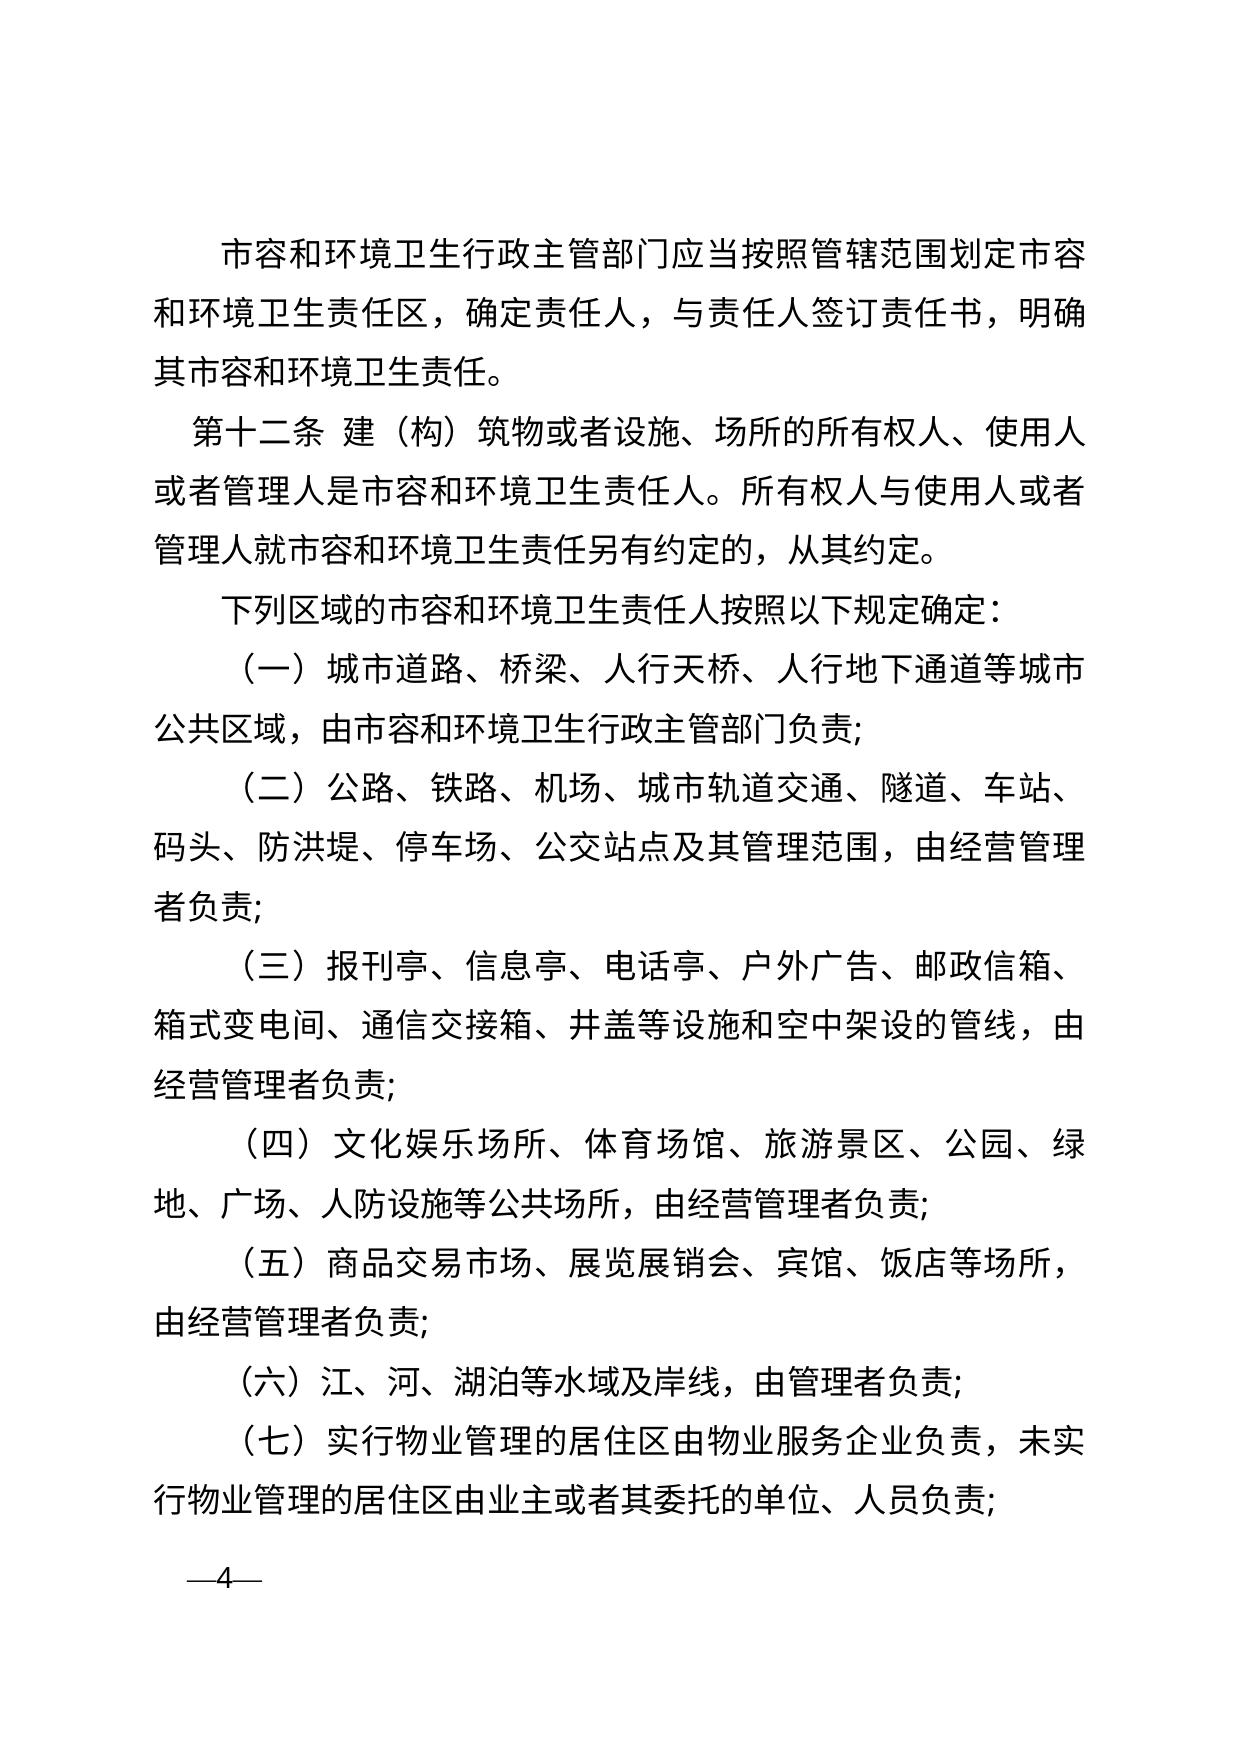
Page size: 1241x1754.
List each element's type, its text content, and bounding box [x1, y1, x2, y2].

text （三）报刊亭、信息亭、电话亭、户外广告、邮政信箱、箱式变电间、通信交接箱、井盖等设施和空中架设的管线，由经营管理者负责; [153, 931, 1087, 1109]
text 市容和环境卫生行政主管部门应当按照管辖范围划定市容和环境卫生责任区，确定责任人，与责任人签订责任书，明确其市容和环境卫生责任。 [153, 218, 1087, 397]
text （七）实行物业管理的居住区由物业服务企业负责，未实行物业管理的居住区由业主或者其委托的单位、人员负责; [153, 1406, 1087, 1525]
text （一）城市道路、桥梁、人行天桥、人行地下通道等城市公共区域，由市容和环境卫生行政主管部门负责; [153, 634, 1087, 753]
text （二）公路、铁路、机场、城市轨道交通、隧道、车站、码头、防洪堤、停车场、公交站点及其管理范围，由经营管理者负责; [153, 753, 1087, 931]
text 下列区域的市容和环境卫生责任人按照以下规定确定： [153, 575, 1087, 634]
text （五）商品交易市场、展览展销会、宾馆、饭店等场所，由经营管理者负责; [153, 1228, 1087, 1347]
text （六）江、河、湖泊等水域及岸线，由管理者负责; [153, 1347, 1087, 1406]
text 第十二条 建（构）筑物或者设施、场所的所有权人、使用人或者管理人是市容和环境卫生责任人。所有权人与使用人或者管理人就市容和环境卫生责任另有约定的，从其约定。 [153, 397, 1087, 575]
text （四）文化娱乐场所、体育场馆、旅游景区、公园、绿地、广场、人防设施等公共场所，由经营管理者负责; [153, 1109, 1087, 1228]
